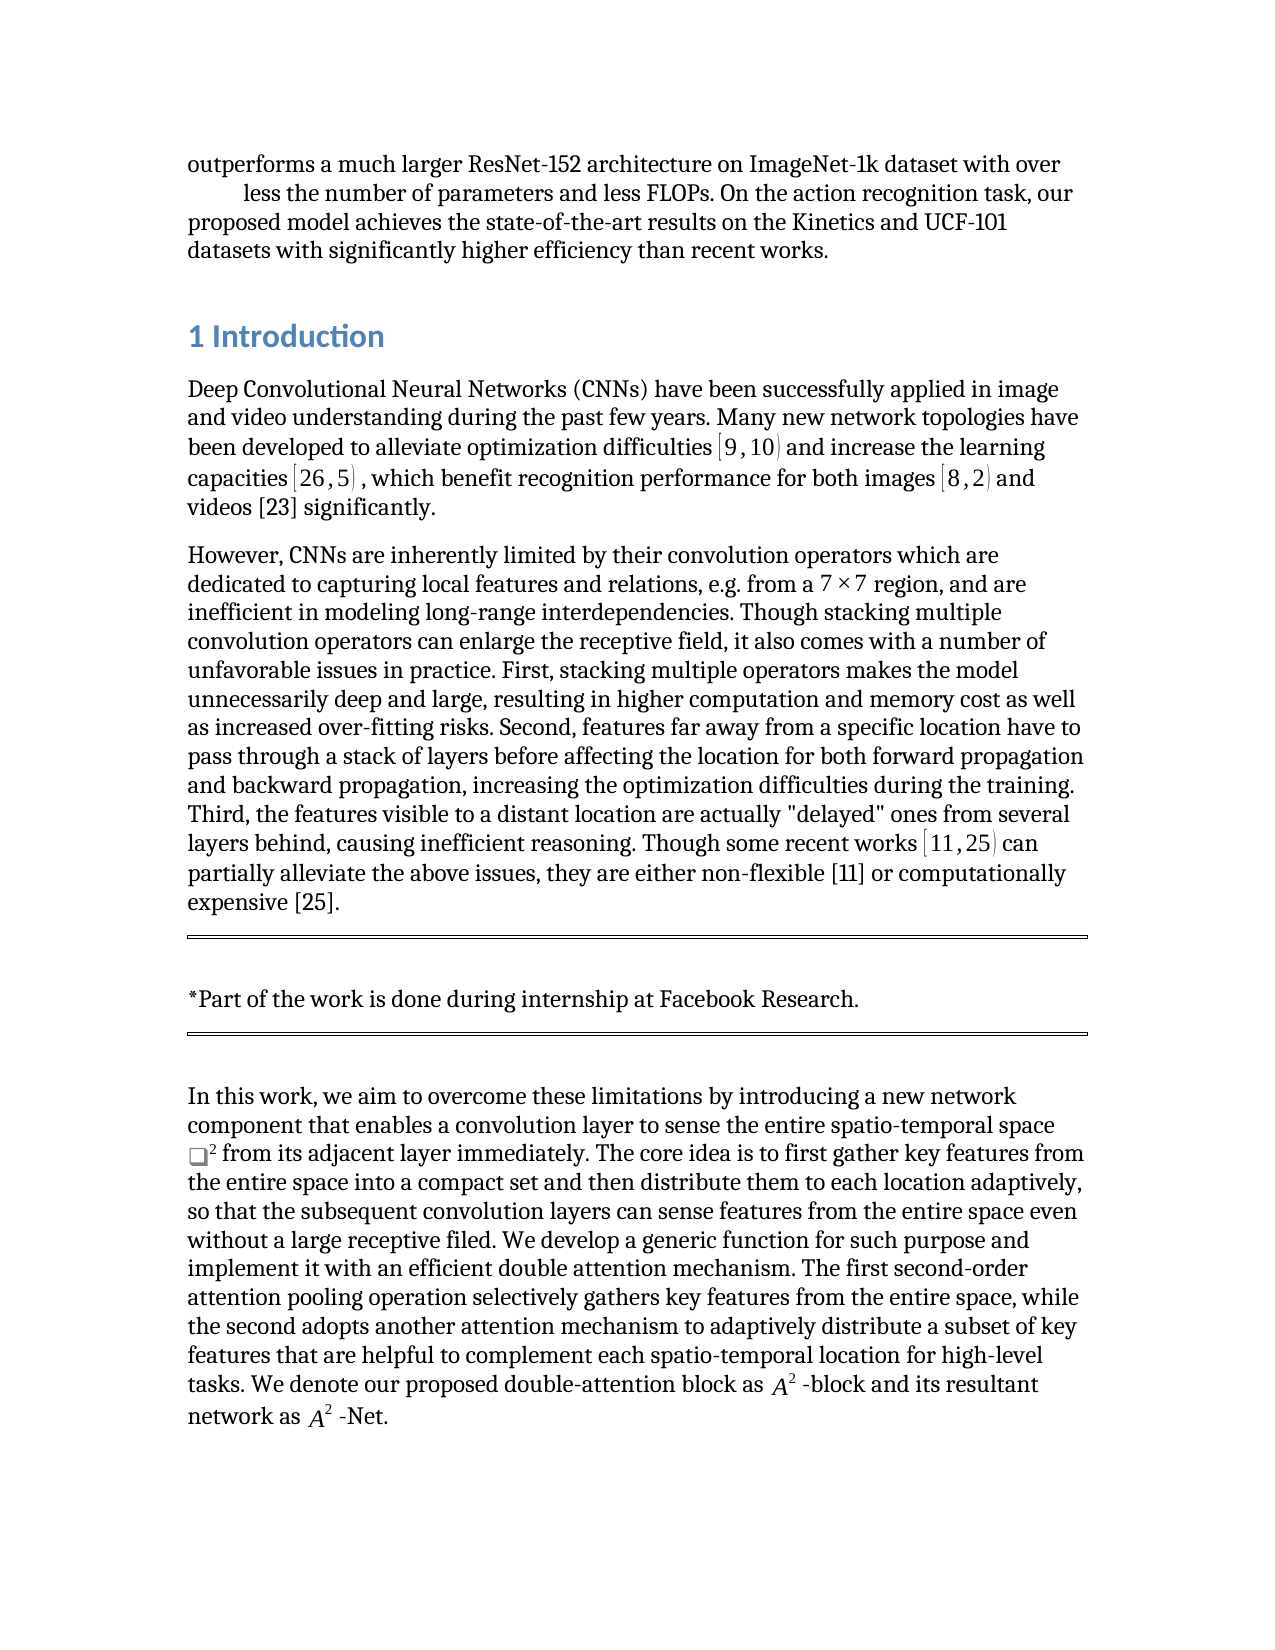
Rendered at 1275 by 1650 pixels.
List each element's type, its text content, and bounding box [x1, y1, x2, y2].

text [187, 150, 1087, 265]
text However, CNNs are inherently limited by their convolution operators which are dedicated to capturing local features and relations, e.g. from a region, and are inefficient in modeling long-range interdependencies. Though stacking multiple convolution operators can enlarge the receptive field, it also comes with a number of unfavorable issues in practice. First, stacking multiple operators makes the model unnecessarily deep and large, resulting in higher computation and memory cost as well as increased over-fitting risks. Second, features far away from a specific location have to pass through a stack of layers before affecting the location for both forward propagation and backward propagation, increasing the optimization difficulties during the training. Third, the features visible to a distant location are actually "delayed" ones from several layers behind, causing inefficient reasoning. Though some recent works can partially alleviate the above issues, they are either non-flexible [11] or computationally expensive [25]. [187, 541, 1087, 916]
text In this work, we aim to overcome these limitations by introducing a new network component that enables a convolution layer to sense the entire spatio-temporal space from its adjacent layer immediately. The core idea is to first gather key features from the entire space into a compact set and then distribute them to each location adaptively, so that the subsequent convolution layers can sense features from the entire space even without a large receptive filed. We develop a generic function for such purpose and implement it with an efficient double attention mechanism. The first second-order attention pooling operation selectively gathers key features from the entire space, while the second adopts another attention mechanism to adaptively distribute a subset of key features that are helpful to complement each spatio-temporal location for high-level tasks. We denote our proposed double-attention block as -block and its resultant network as -Net. [187, 1082, 1087, 1432]
text *Part of the work is done during internship at Facebook Research. [187, 985, 1087, 1013]
subtitle 1 Introduction [187, 315, 1087, 356]
text Deep Convolutional Neural Networks (CNNs) have been successfully applied in image and video understanding during the past few years. Many new network topologies have been developed to alleviate optimization difficulties and increase the learning capacities , which benefit recognition performance for both images and videos [23] significantly. [187, 374, 1087, 522]
